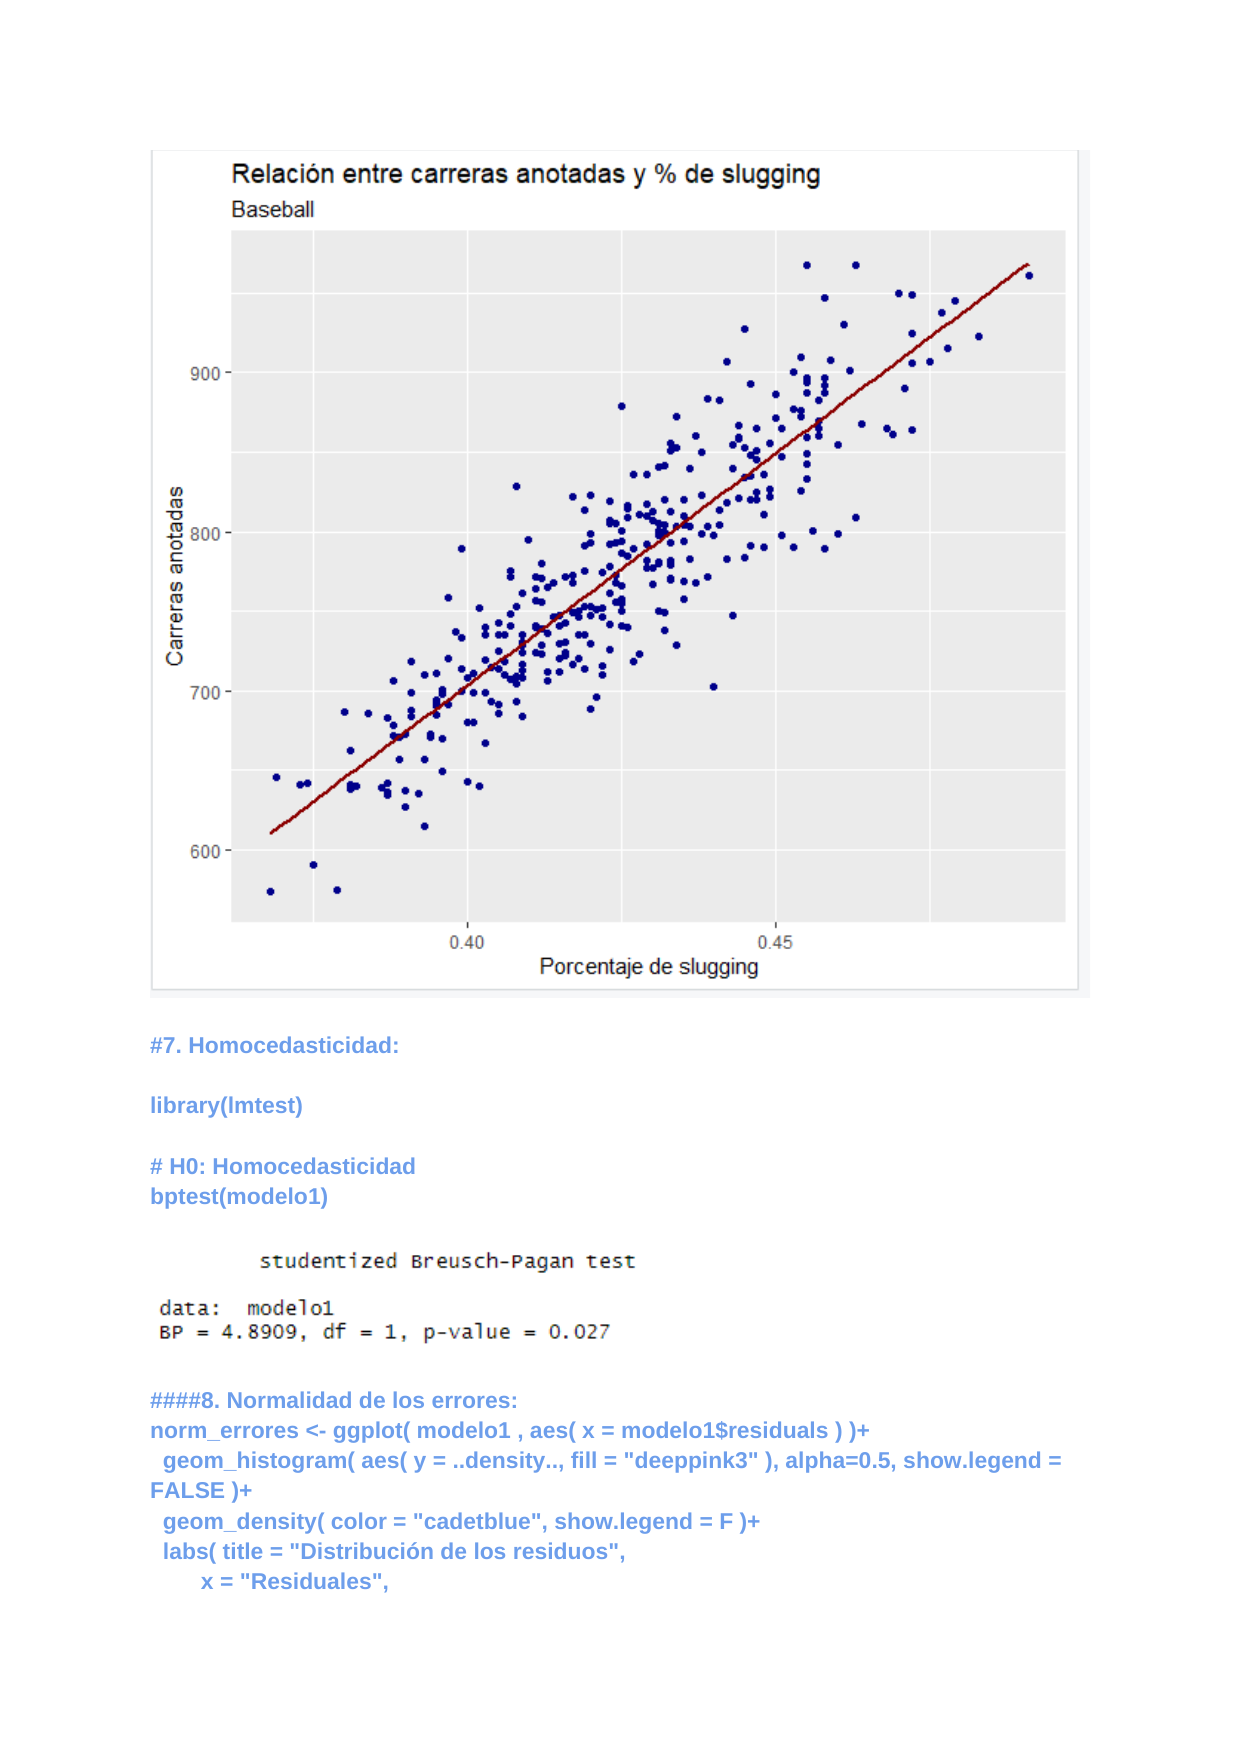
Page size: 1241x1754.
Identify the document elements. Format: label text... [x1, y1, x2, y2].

text labs( title = "Distribución de los residuos", [150, 1538, 1090, 1564]
text geom_density( color = "cadetblue", show.legend = F )+ [150, 1508, 1090, 1534]
text geom_histogram( aes( y = ..density.., fill = "deeppink3" ), alpha=0.5, show.legend = FALSE )+ [150, 1447, 1090, 1504]
text bptest(modelo1) [150, 1183, 1090, 1209]
picture [150, 1243, 657, 1353]
text x = "Residuales", [150, 1568, 1090, 1594]
text # H0: Homocedasticidad [150, 1153, 1090, 1179]
picture [150, 150, 1091, 998]
text #7. Homocedasticidad: [150, 1032, 1090, 1058]
text ####8. Normalidad de los errores: [150, 1387, 1090, 1413]
text library(lmtest) [150, 1092, 1090, 1119]
text norm_errores <- ggplot( modelo1 , aes( x = modelo1$residuals ) )+ [150, 1417, 1090, 1443]
